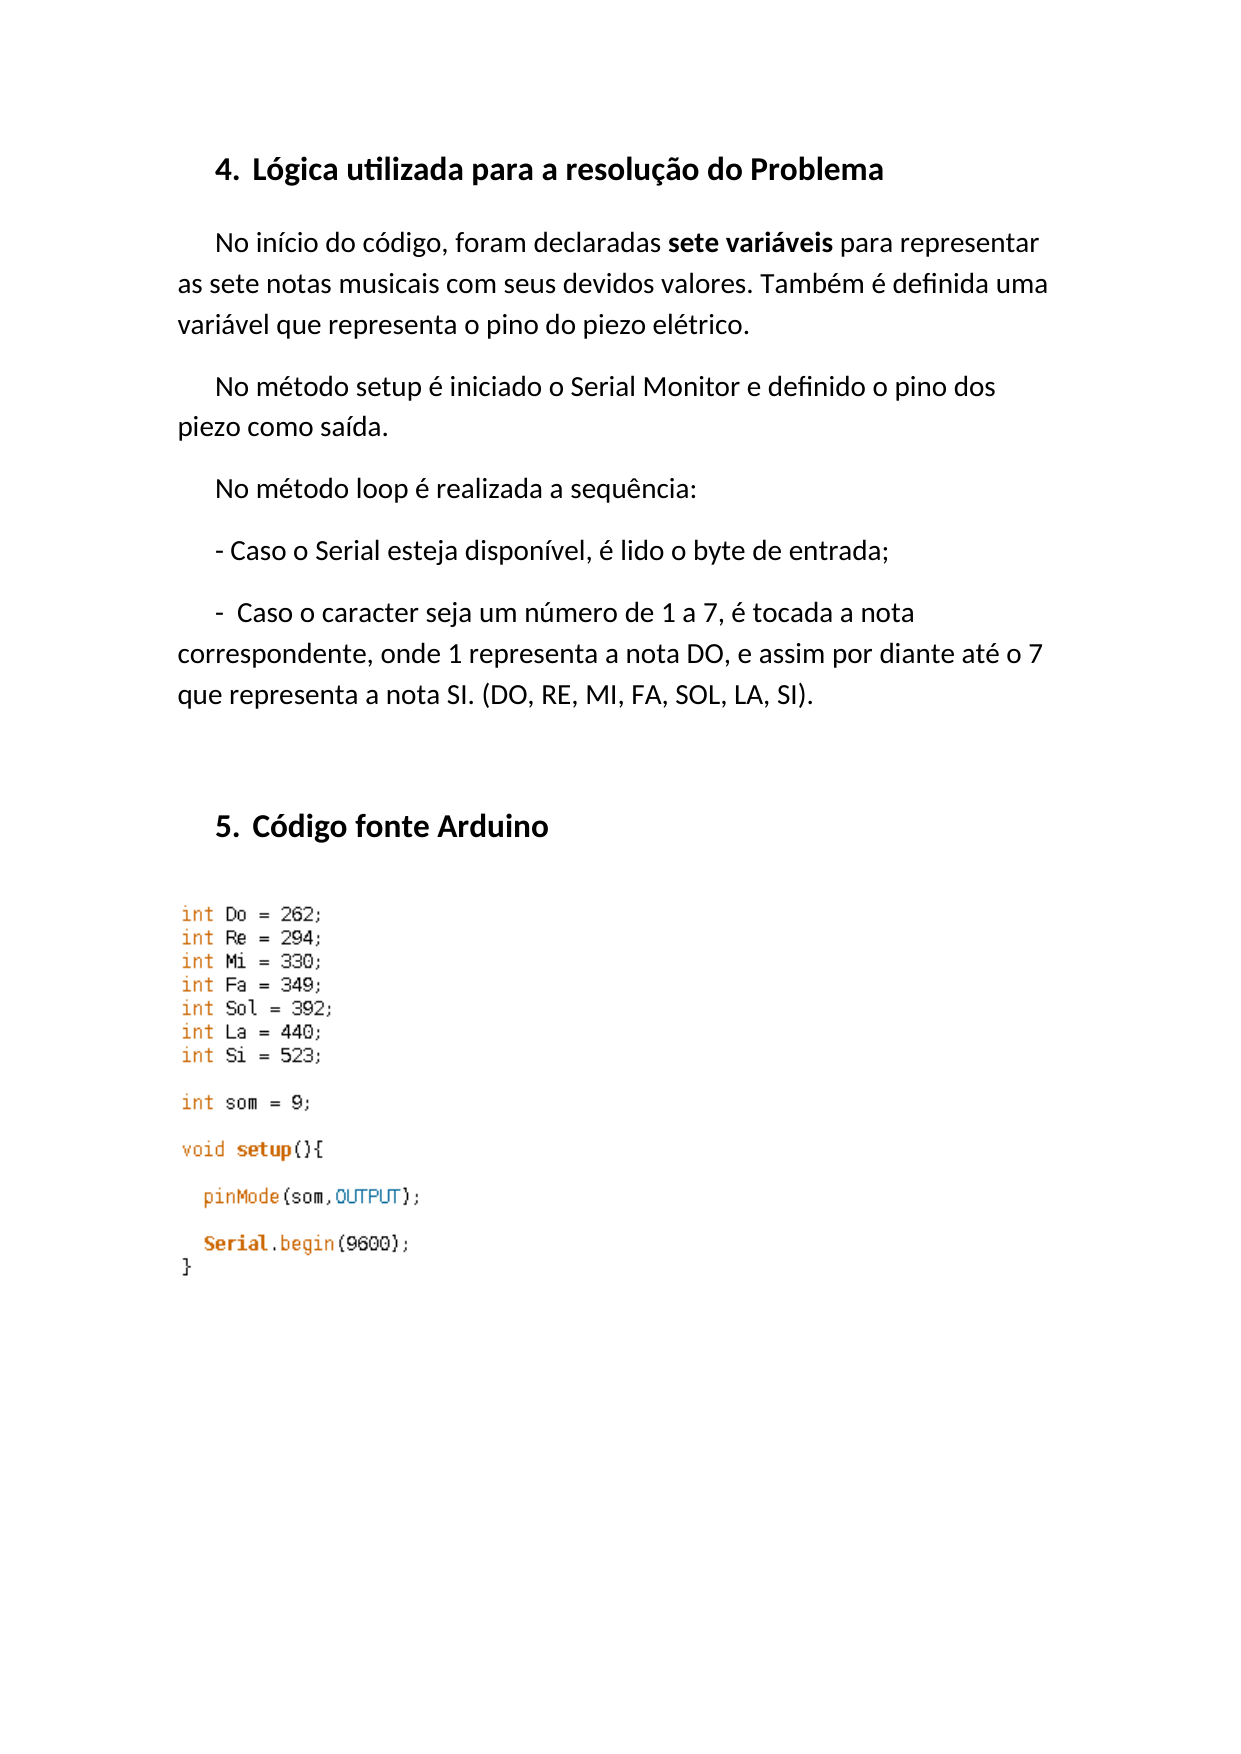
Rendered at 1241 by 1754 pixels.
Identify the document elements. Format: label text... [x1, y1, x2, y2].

text - Caso o Serial esteja disponível, é lido o byte de entrada; [177, 532, 1063, 568]
list Lógica utilizada para a resolução do Problema [215, 148, 1063, 188]
text No início do código, foram declaradas sete variáveis para representar as sete notas musicais com seus devidos valores. Também é definida uma variável que representa o pino do piezo elétrico. [177, 224, 1063, 341]
text No método loop é realizada a sequência: [177, 470, 1063, 506]
picture [177, 905, 712, 1282]
text - Caso o caracter seja um número de 1 a 7, é tocada a nota correspondente, onde 1 representa a nota DO, e assim por diante até o 7 que representa a nota SI. (DO, RE, MI, FA, SOL, LA, SI). [177, 594, 1063, 711]
text No método setup é iniciado o Serial Monitor e definido o pino dos piezo como saída. [177, 368, 1063, 444]
list Código fonte Arduino [215, 805, 1063, 846]
